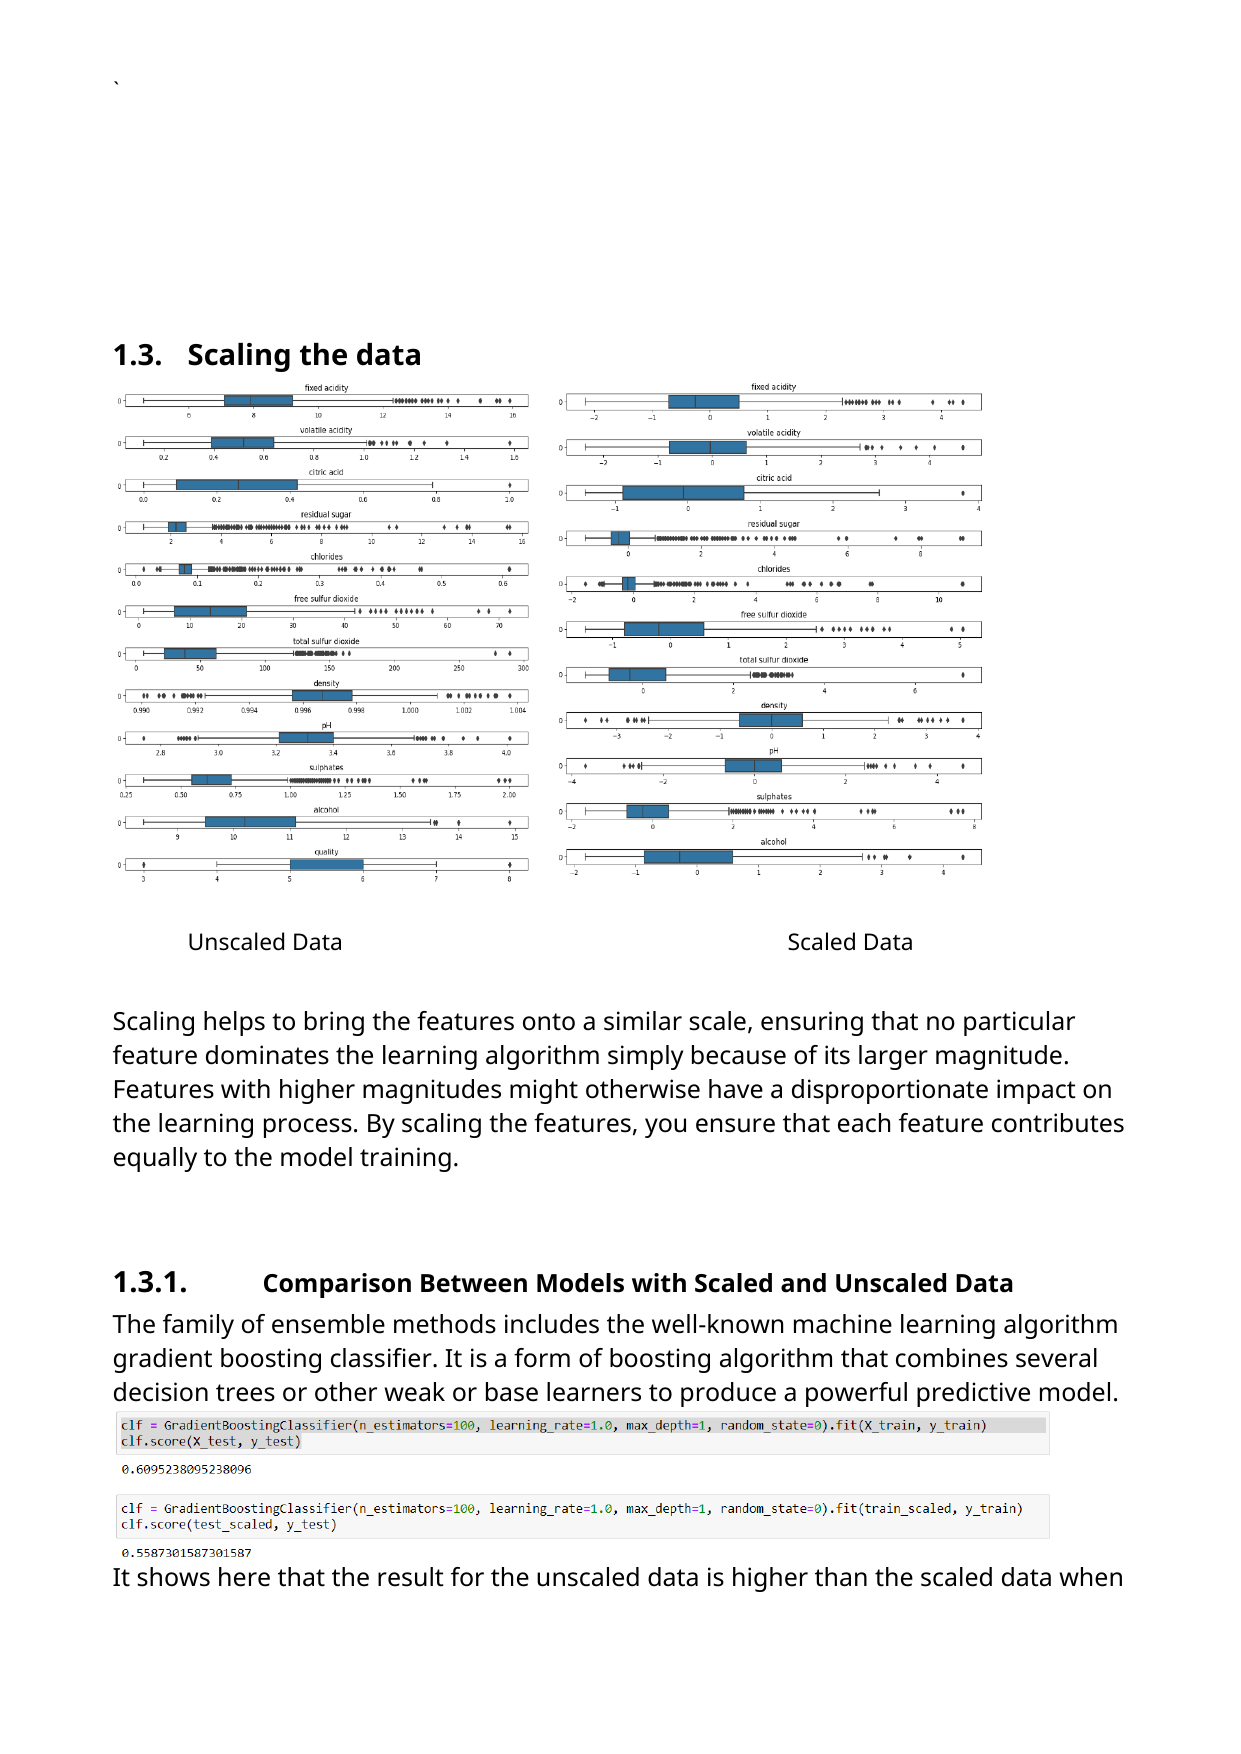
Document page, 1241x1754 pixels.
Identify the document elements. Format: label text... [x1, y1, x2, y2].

picture [548, 379, 983, 883]
picture [112, 1409, 1053, 1560]
list Scaling the data [112, 334, 1128, 373]
picture [112, 380, 530, 888]
text Scaling helps to bring the features onto a similar scale, ensuring that no particular feature dominates the learning algorithm simply because of its larger magnitude. Features with higher magnitudes might otherwise have a disproportionate impact on the learning process. By scaling the features, you ensure that each feature contributes equally to the model training. [112, 1004, 1128, 1174]
text Unscaled Data Scaled Data [112, 926, 1128, 957]
list Comparison Between Models with Scaled and Unscaled Data [112, 1261, 1128, 1301]
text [112, 1560, 1128, 1594]
